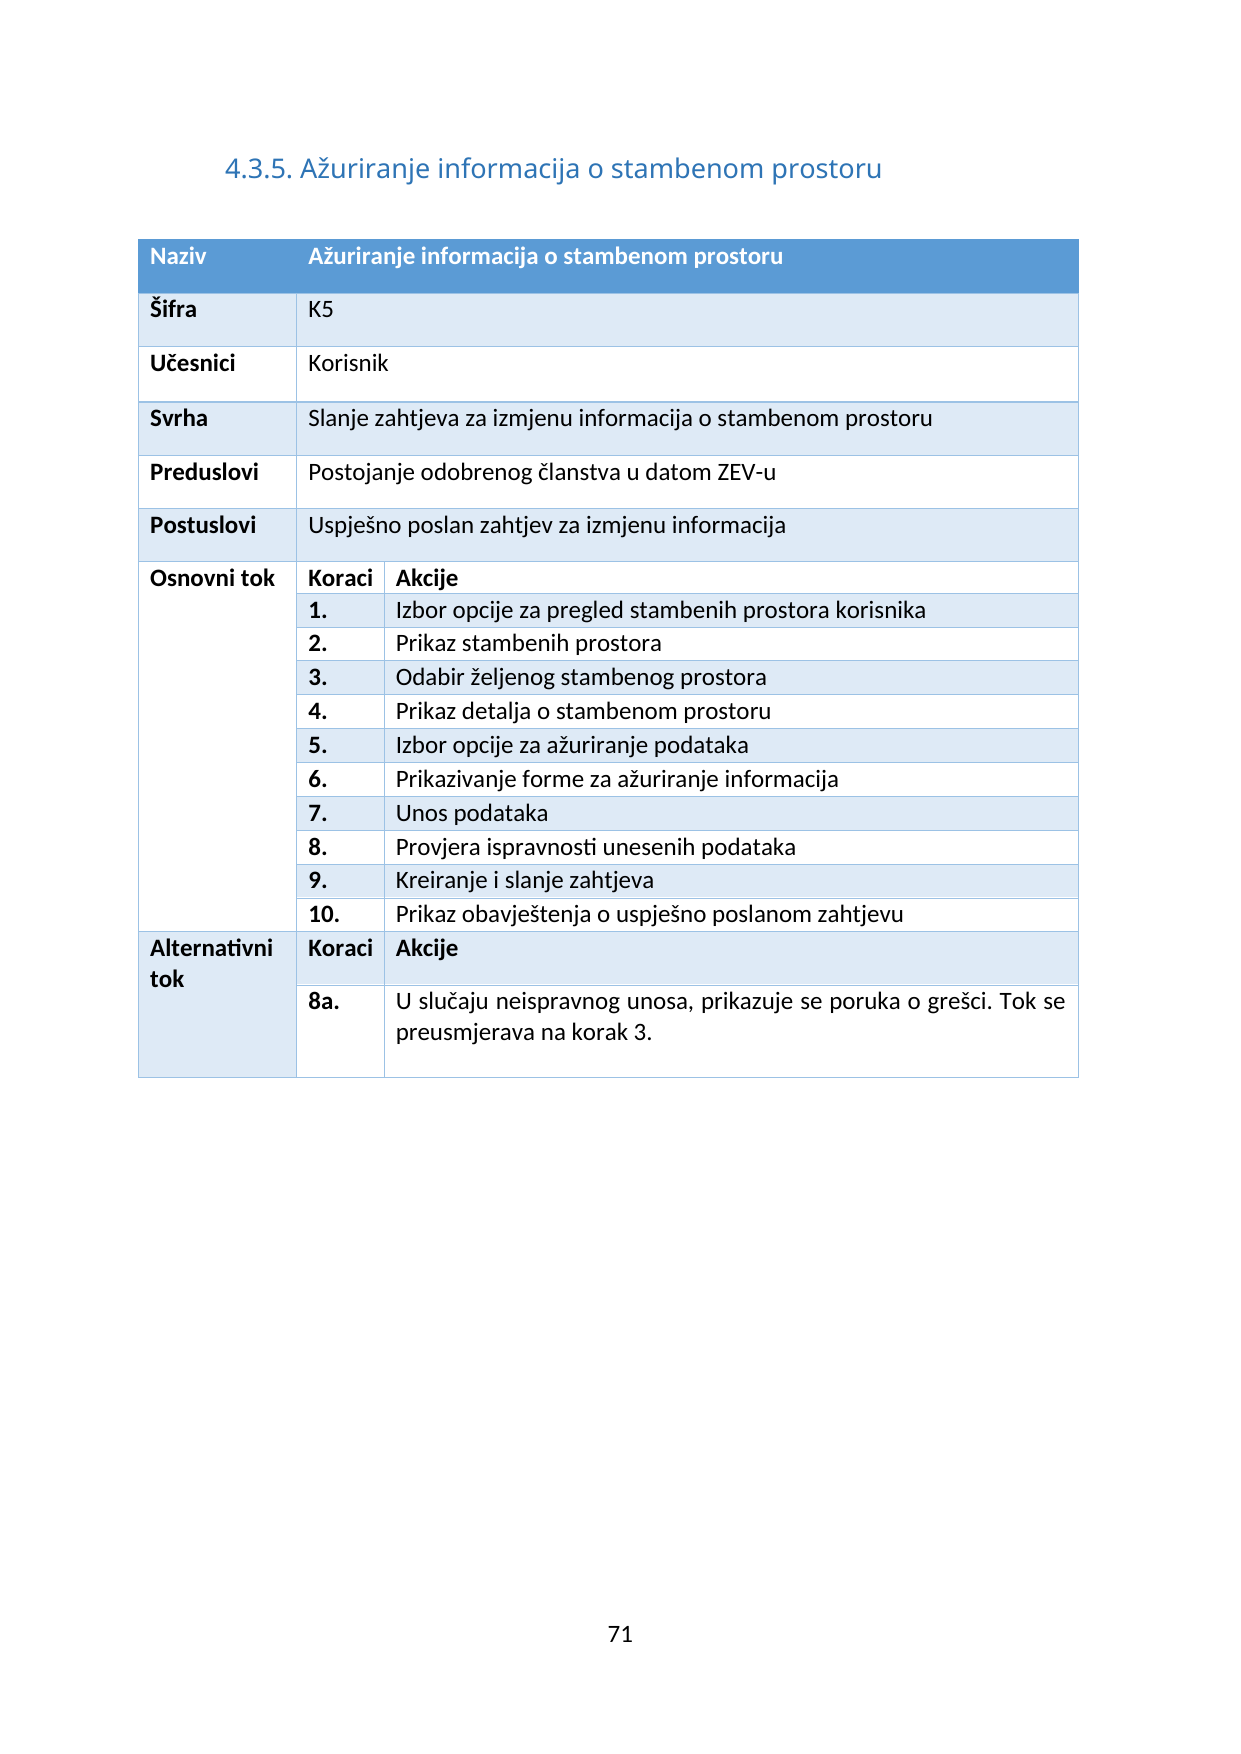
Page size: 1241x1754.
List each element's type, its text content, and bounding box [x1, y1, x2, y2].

table_cell Prikaz detalja o stambenom prostoru [385, 695, 1078, 728]
table_cell Alternativni tok [139, 932, 296, 1077]
table_cell 8. [297, 831, 384, 863]
table_cell Izbor opcije za ažuriranje podataka [385, 729, 1078, 762]
table_cell 8a. [297, 986, 384, 1077]
table_cell Postuslovi [139, 509, 296, 561]
table_cell 9. [297, 865, 384, 897]
table_cell Kreiranje i slanje zahtjeva [385, 865, 1078, 897]
table_cell Korisnik [297, 347, 1078, 401]
table_cell Unos podataka [385, 797, 1078, 830]
table_cell Koraci [297, 932, 384, 984]
table_cell 1. [297, 594, 384, 627]
subtitle Ažuriranje informacija o stambenom prostoru [225, 150, 1090, 187]
table_cell Osnovni tok [139, 562, 296, 931]
table_cell Prikazivanje forme za ažuriranje informacija [385, 763, 1078, 796]
table_cell Svrha [139, 403, 296, 455]
table_cell Slanje zahtjeva za izmjenu informacija o stambenom prostoru [297, 403, 1078, 455]
table_cell Učesnici [139, 347, 296, 401]
table_cell Izbor opcije za pregled stambenih prostora korisnika [385, 594, 1078, 627]
table_cell Šifra [139, 294, 296, 346]
table_cell 7. [297, 797, 384, 830]
table_cell 4. [297, 695, 384, 728]
table_cell 6. [297, 763, 384, 796]
table_cell U slučaju neispravnog unosa, prikazuje se poruka o grešci. Tok se preusmjerava na korak 3. [385, 986, 1078, 1077]
table_cell Provjera ispravnosti unesenih podataka [385, 831, 1078, 863]
table_cell 2. [297, 628, 384, 660]
table_cell 10. [297, 899, 384, 931]
table_cell Akcije [385, 932, 1078, 984]
table_cell 5. [297, 729, 384, 762]
table_cell Prikaz stambenih prostora [385, 628, 1078, 660]
table_cell Uspješno poslan zahtjev za izmjenu informacija [297, 509, 1078, 561]
table_cell K5 [297, 294, 1078, 346]
table_cell Koraci [297, 562, 384, 593]
table_cell Akcije [385, 562, 1078, 593]
table_cell Odabir željenog stambenog prostora [385, 661, 1078, 694]
table_header Ažuriranje informacija o stambenom prostoru [297, 240, 1078, 293]
table_cell Postojanje odobrenog članstva u datom ZEV-u [297, 456, 1078, 508]
table_cell Prikaz obavještenja o uspješno poslanom zahtjevu [385, 899, 1078, 931]
table_header Naziv [139, 240, 296, 293]
table_cell 3. [297, 661, 384, 694]
table_cell Preduslovi [139, 456, 296, 508]
